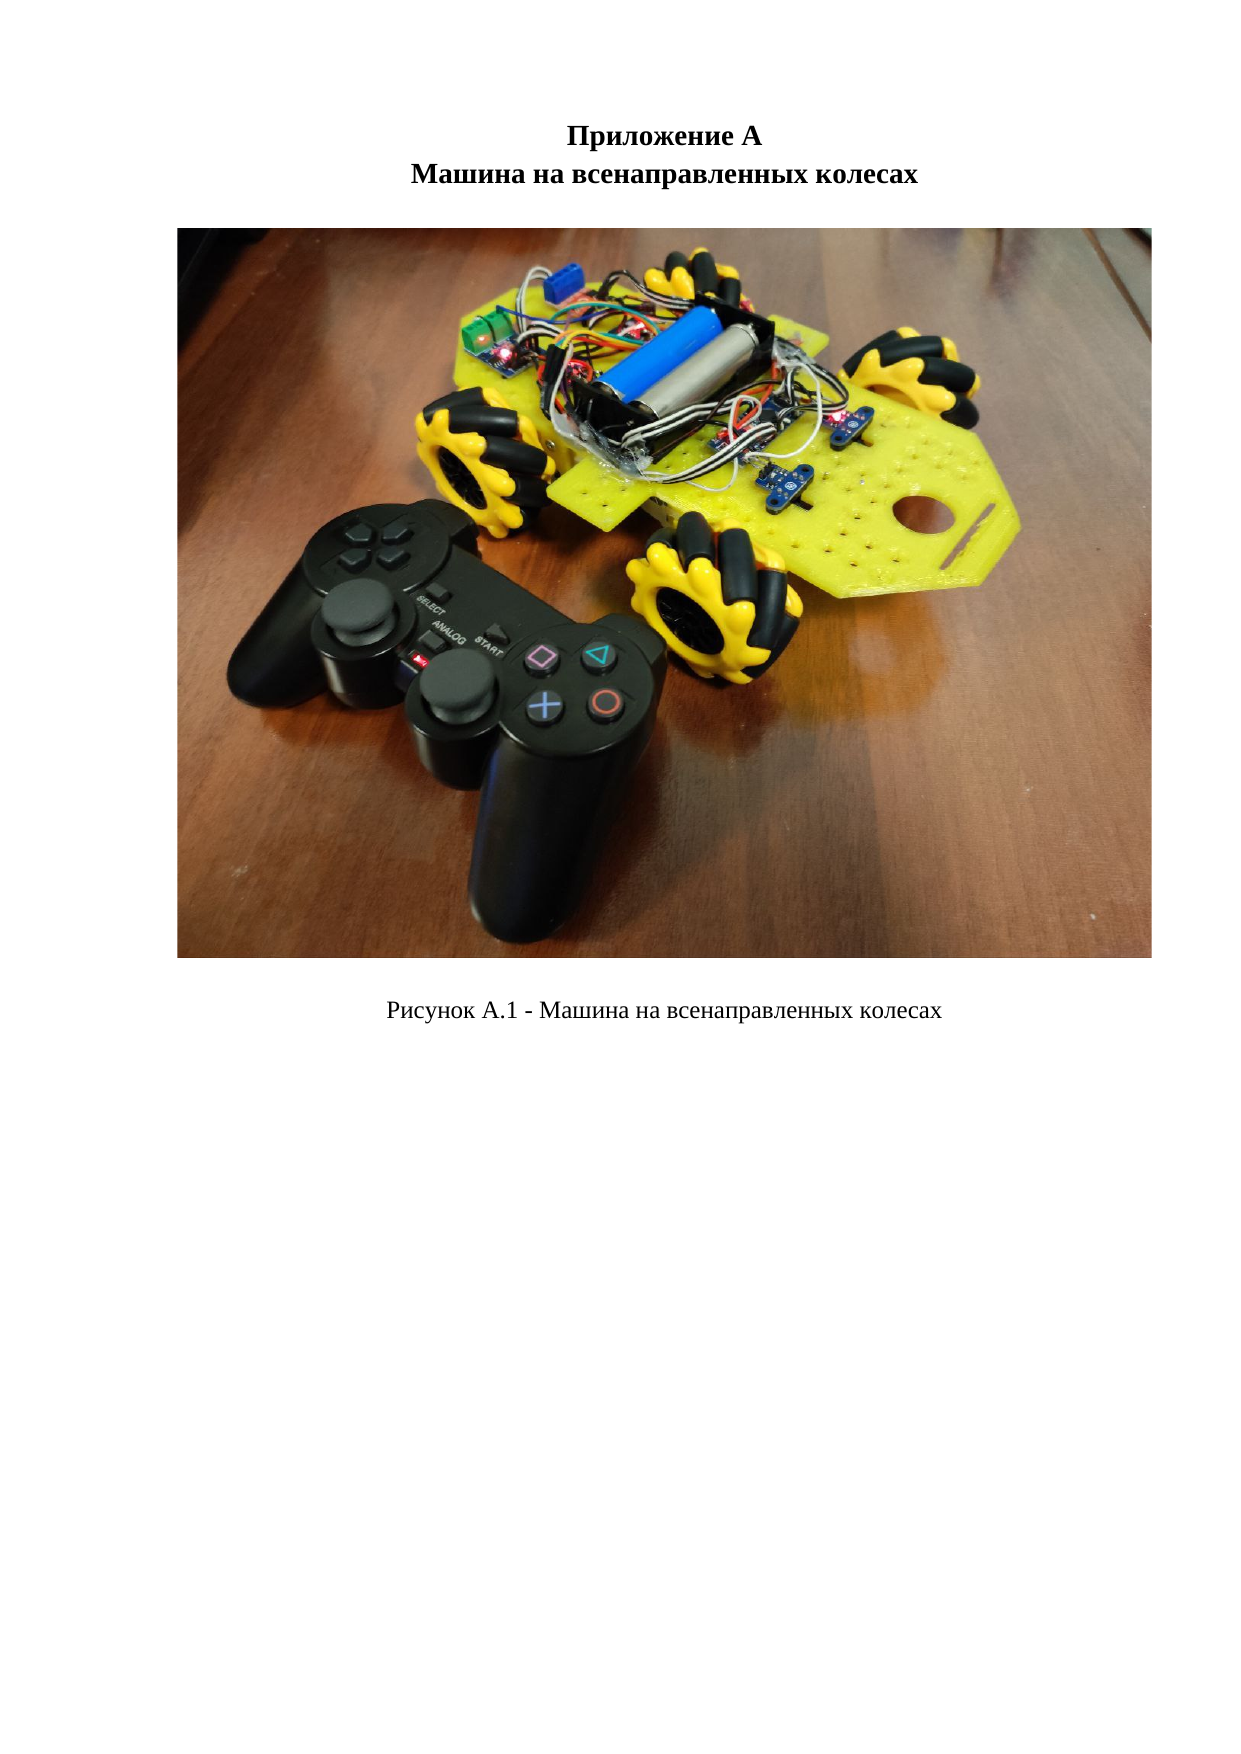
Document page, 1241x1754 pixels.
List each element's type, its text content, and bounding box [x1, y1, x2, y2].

list Приложение А [177, 118, 1152, 152]
list Машина на всенаправленных колесах [177, 157, 1152, 190]
list Рисунок А.1 - Машина на всенаправленных колесах [177, 995, 1152, 1023]
